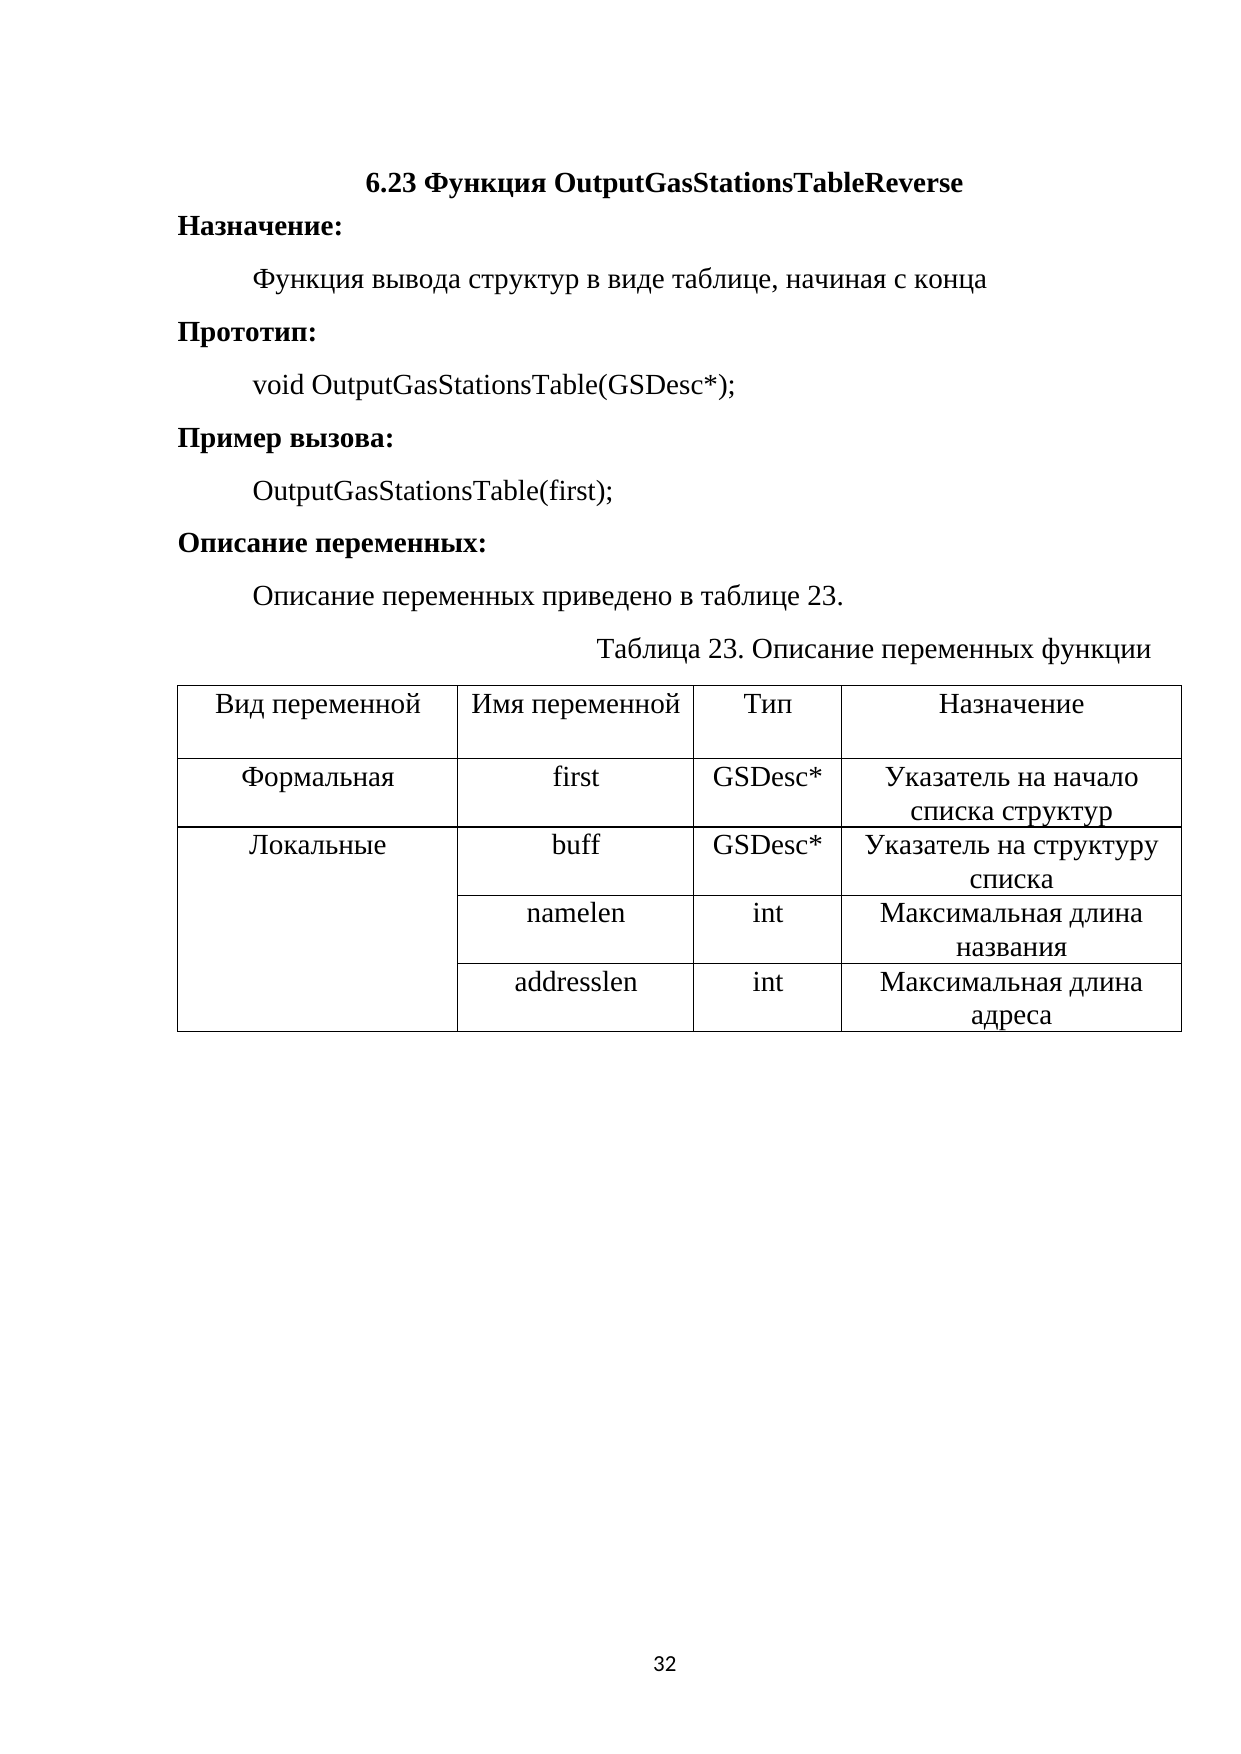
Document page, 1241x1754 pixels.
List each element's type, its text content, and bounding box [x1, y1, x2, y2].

table_cell int [694, 964, 841, 1031]
table_cell GSDesc* [694, 828, 841, 894]
table_cell namelen [458, 896, 693, 963]
table_cell first [458, 759, 693, 826]
table_header Вид переменной [178, 686, 457, 758]
table_cell Максимальная длина адреса [842, 964, 1181, 1031]
text Пример вызова: [177, 420, 1152, 453]
table_header Назначение [842, 686, 1181, 758]
text void OutputGasStationsTable(GSDesc*); [177, 367, 1152, 401]
table_cell buff [458, 828, 693, 894]
text Функция вывода структур в виде таблице, начиная с конца [177, 261, 1152, 295]
table_cell Локальные [178, 828, 457, 1031]
subtitle 6.23 Функция OutputGasStationsTableReverse [177, 165, 1152, 198]
table_cell addresslen [458, 964, 693, 1031]
table_cell Формальная [178, 759, 457, 826]
table_cell int [694, 896, 841, 963]
text Описание переменных приведено в таблице 23. [177, 578, 1152, 612]
table_header Тип [694, 686, 841, 758]
table_cell Максимальная длина названия [842, 896, 1181, 963]
text OutputGasStationsTable(first); [177, 473, 1152, 506]
text Прототип: [177, 314, 1152, 348]
text Таблица 23. Описание переменных функции [177, 631, 1152, 664]
table_header Имя переменной [458, 686, 693, 758]
text Назначение: [177, 208, 1152, 242]
text Описание переменных: [177, 525, 1152, 559]
table_cell GSDesc* [694, 759, 841, 826]
table_cell Указатель на структуру списка [842, 828, 1181, 894]
table_cell Указатель на начало списка структур [842, 759, 1181, 826]
